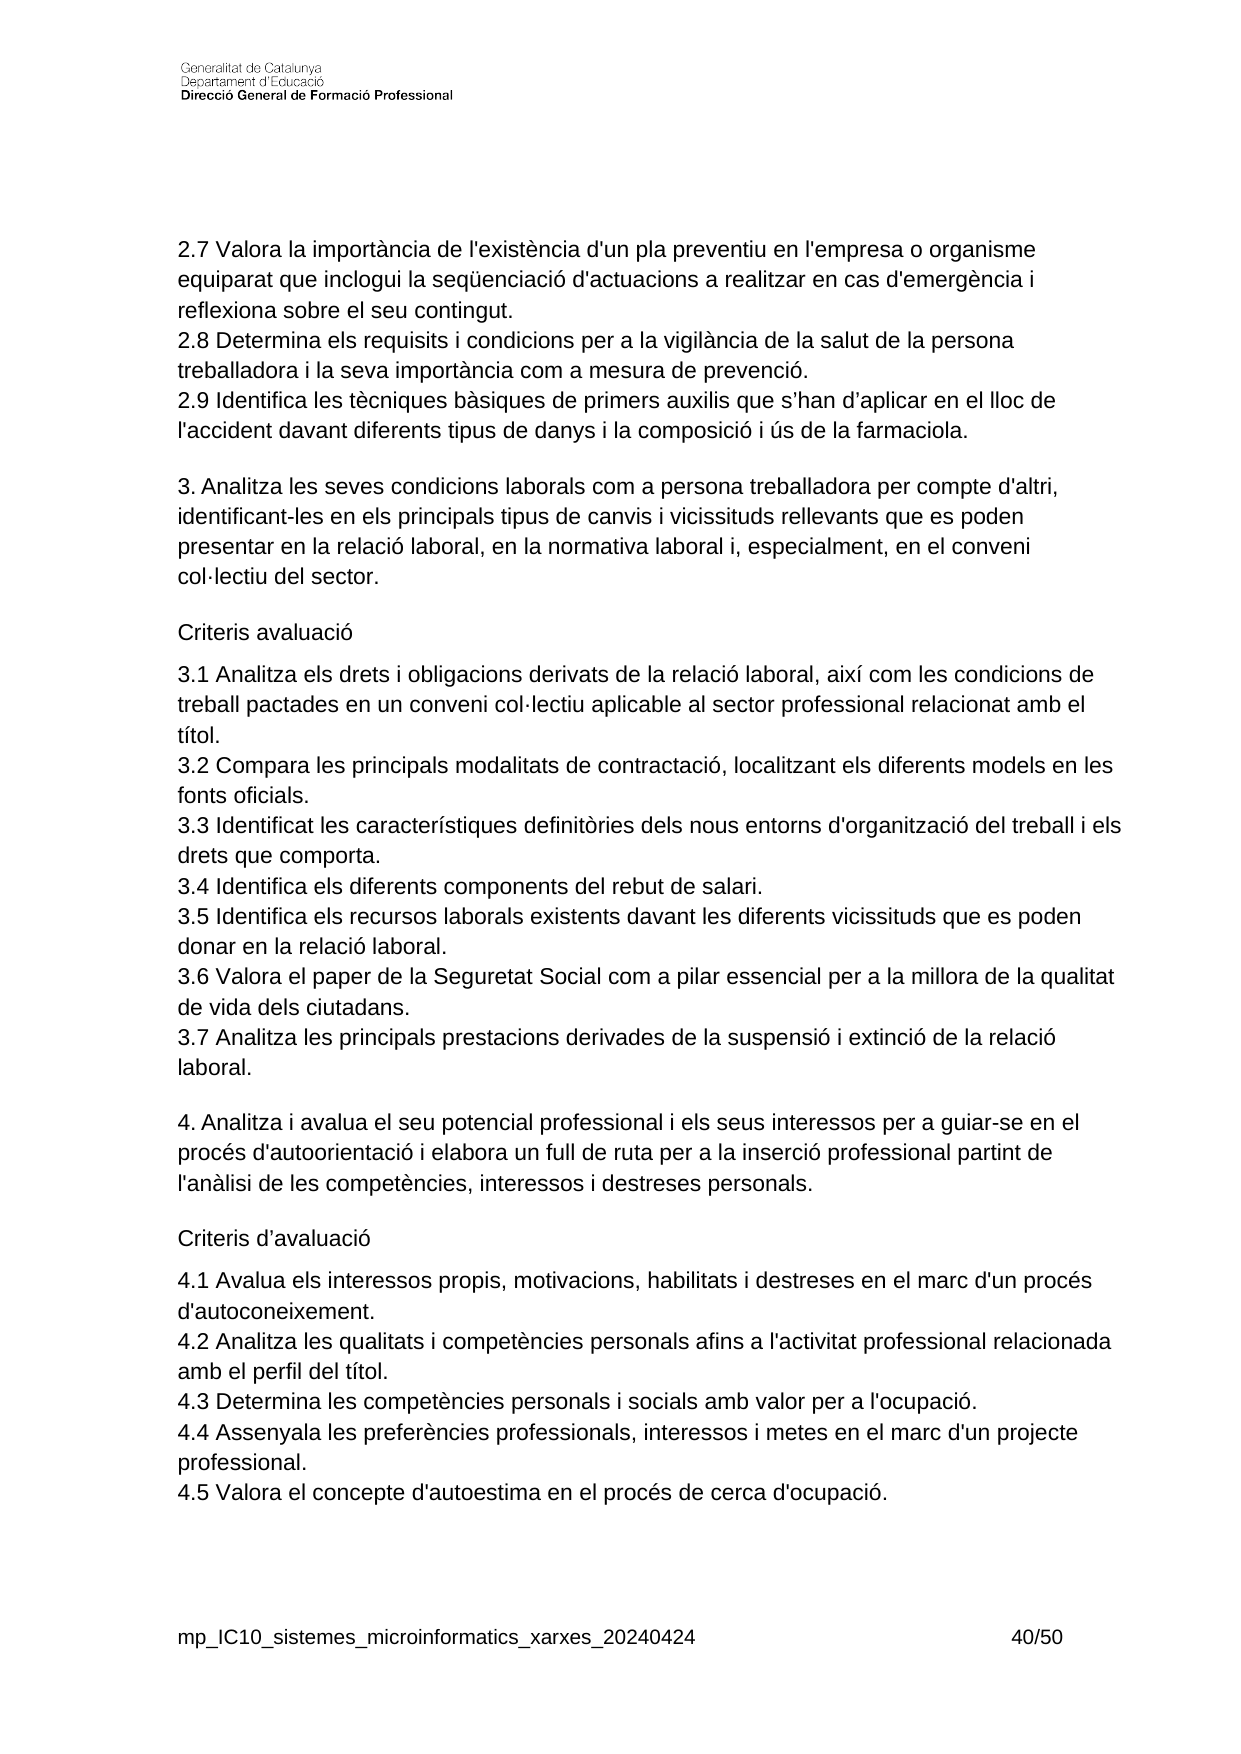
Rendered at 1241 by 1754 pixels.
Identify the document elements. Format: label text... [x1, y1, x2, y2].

text 4.3 Determina les competències personals i socials amb valor per a l'ocupació. [177, 1388, 1122, 1415]
text 3.2 Compara les principals modalitats de contractació, localitzant els diferents models en les fonts oficials. [177, 752, 1122, 808]
text 2.7 Valora la importància de l'existència d'un pla preventiu en l'empresa o organisme equiparat que inclogui la seqüenciació d'actuacions a realitzar en cas d'emergència i reflexiona sobre el seu contingut. [177, 236, 1122, 323]
list Analitza i avalua el seu potencial professional i els seus interessos per a guiar-se en el procés d'autoorientació i elabora un full de ruta per a la inserció professional partint de l'anàlisi de les competències, interessos i destreses personals. [177, 1109, 1122, 1196]
picture [177, 59, 457, 106]
text 3.6 Valora el paper de la Seguretat Social com a pilar essencial per a la millora de la qualitat de vida dels ciutadans. [177, 963, 1122, 1020]
text 4.5 Valora el concepte d'autoestima en el procés de cerca d'ocupació. [177, 1479, 1122, 1505]
text 3.7 Analitza les principals prestacions derivades de la suspensió i extinció de la relació laboral. [177, 1024, 1122, 1080]
list Analitza les seves condicions laborals com a persona treballadora per compte d'altri, identificant-les en els principals tipus de canvis i vicissituds rellevants que es poden presentar en la relació laboral, en la normativa laboral i, especialment, en el conveni col·lectiu del sector. [177, 473, 1122, 590]
text 2.9 Identifica les tècniques bàsiques de primers auxilis que s’han d’aplicar en el lloc de l'accident davant diferents tipus de danys i la composició i ús de la farmaciola. [177, 387, 1122, 444]
text 3.5 Identifica els recursos laborals existents davant les diferents vicissituds que es poden donar en la relació laboral. [177, 903, 1122, 959]
text 4.4 Assenyala les preferències professionals, interessos i metes en el marc d'un projecte professional. [177, 1418, 1122, 1475]
text Criteris avaluació [177, 618, 1122, 645]
text 2.8 Determina els requisits i condicions per a la vigilància de la salut de la persona treballadora i la seva importància com a mesura de prevenció. [177, 327, 1122, 383]
text 3.3 Identificat les característiques definitòries dels nous entorns d'organització del treball i els drets que comporta. [177, 812, 1122, 869]
text 3.4 Identifica els diferents components del rebut de salari. [177, 873, 1122, 899]
text 4.2 Analitza les qualitats i competències personals afins a l'activitat professional relacionada amb el perfil del títol. [177, 1328, 1122, 1384]
text 4.1 Avalua els interessos propis, motivacions, habilitats i destreses en el marc d'un procés d'autoconeixement. [177, 1267, 1122, 1324]
text 3.1 Analitza els drets i obligacions derivats de la relació laboral, així com les condicions de treball pactades en un conveni col·lectiu aplicable al sector professional relacionat amb el títol. [177, 661, 1122, 748]
text Criteris d’avaluació [177, 1225, 1122, 1251]
